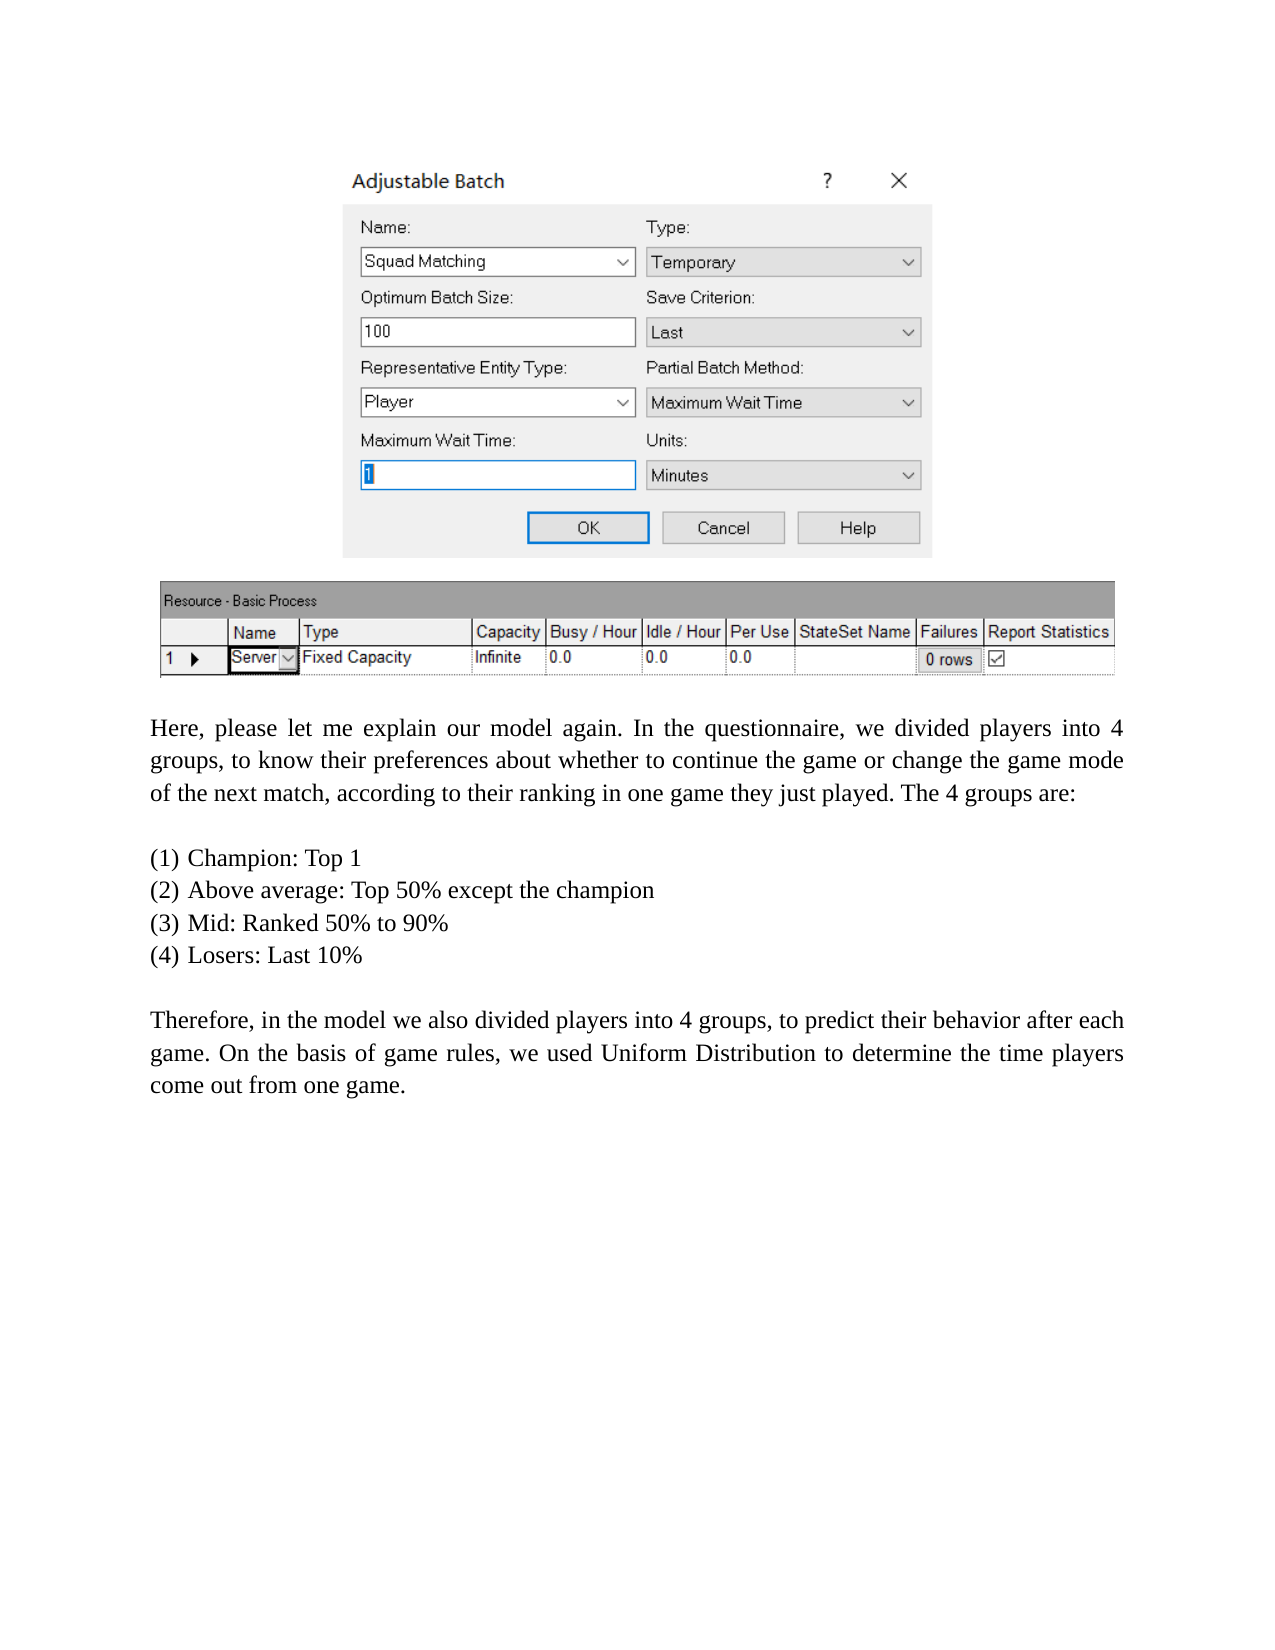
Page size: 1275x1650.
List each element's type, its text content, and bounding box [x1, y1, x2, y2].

list Losers: Last 10% [150, 939, 1125, 971]
list Above average: Top 50% except the champion [150, 874, 1125, 906]
text Here, please let me explain our model again. In the questionnaire, we divided players into 4 groups, to know their preferences about whether to continue the game or change the game mode of the next match, according to their ranking in one game they just played. The 4 groups are: [150, 711, 1125, 809]
list Mid: Ranked 50% to 90% [150, 906, 1125, 939]
text Therefore, in the model we also divided players into 4 groups, to predict their behavior after each game. On the basis of game rules, we used Uniform Distribution to determine the time players come out from one game. [150, 1004, 1125, 1101]
list Champion: Top 1 [150, 841, 1125, 874]
